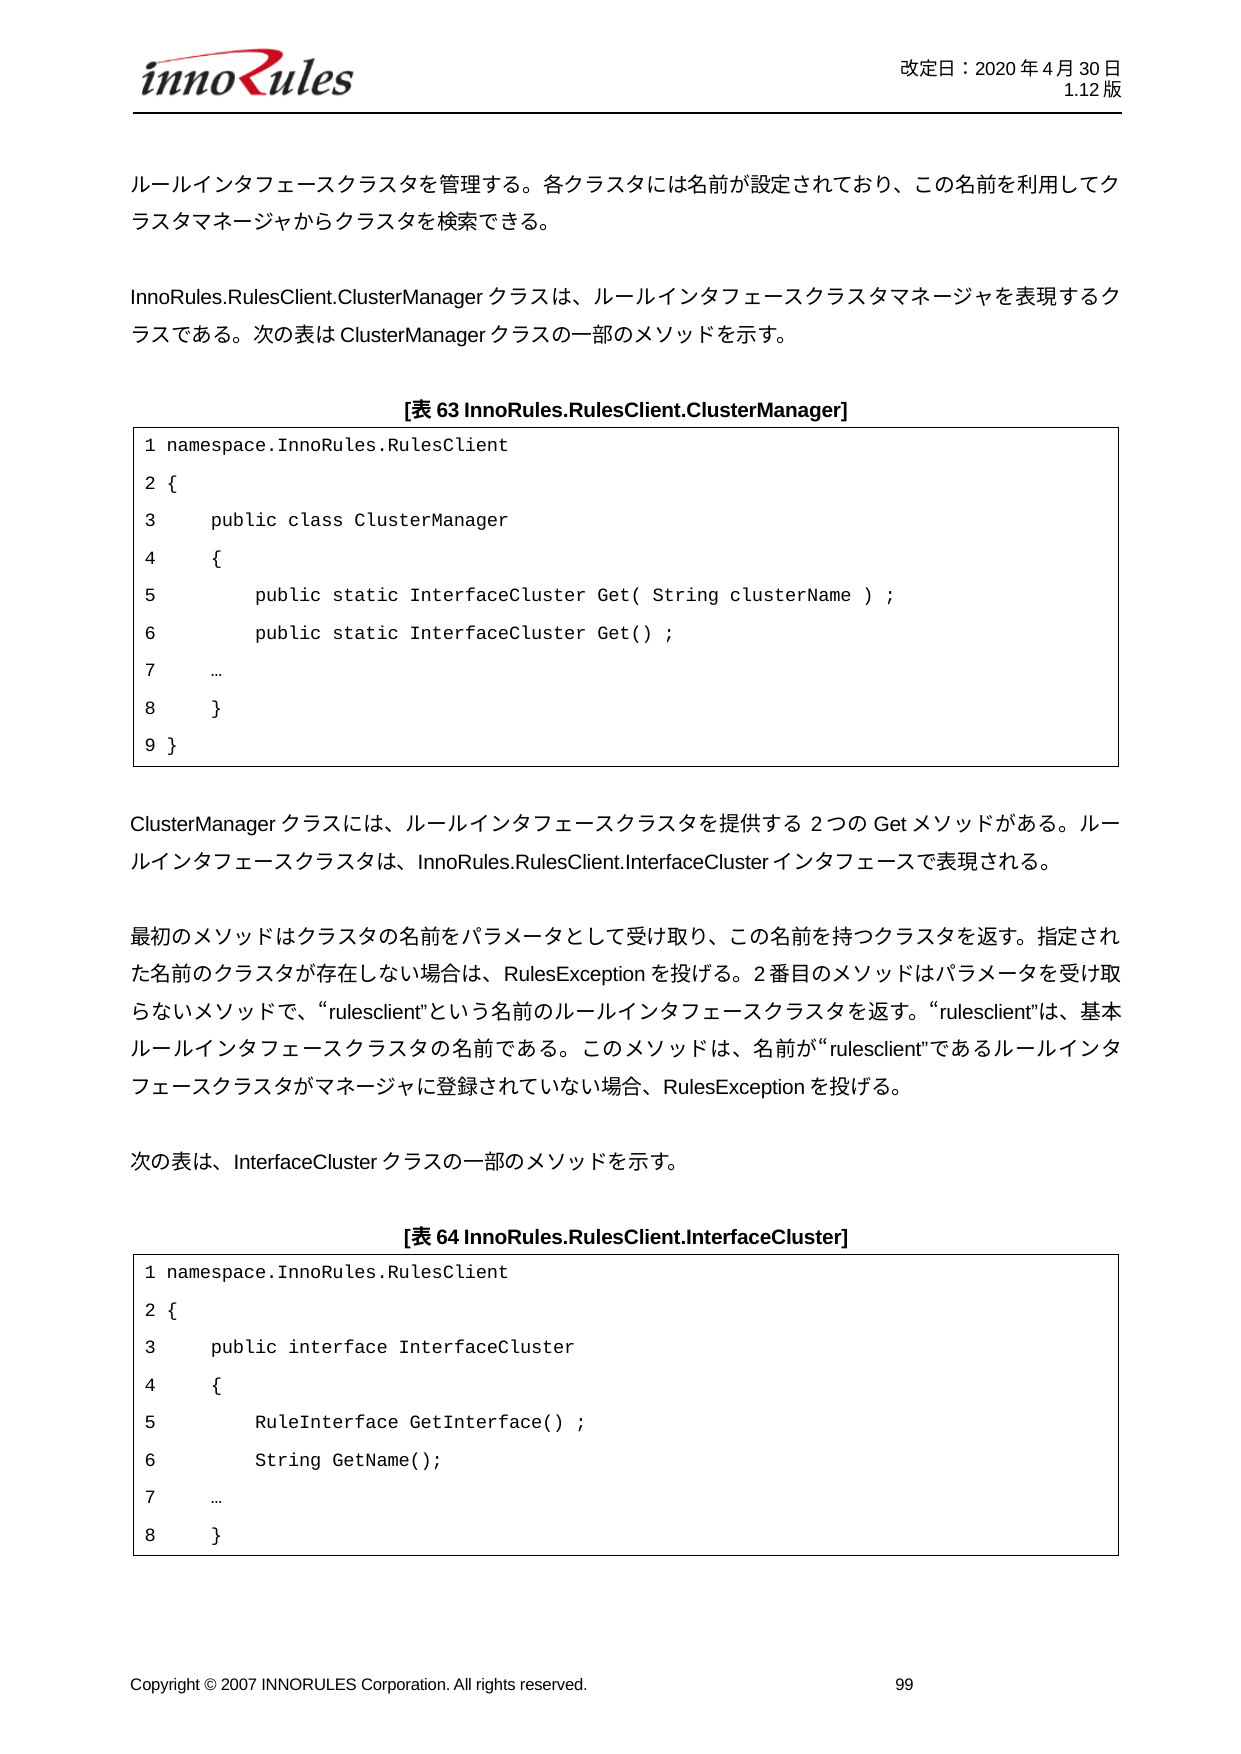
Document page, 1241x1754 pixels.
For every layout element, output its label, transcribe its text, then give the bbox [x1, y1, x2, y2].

text [63 InnoRules.RulesClient.ClusterManager] [130, 389, 1122, 427]
text InnoRules.RulesClient.ClusterManagerクラスは、ルールインタフェースクラスタマネージャを表現するクラスである。ClusterManagerクラスの一部のメソッドを示す。 [130, 277, 1122, 352]
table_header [134, 1255, 1118, 1555]
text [130, 164, 1122, 239]
table_header 1 namespace.InnoRules.RulesClient 2 { 3 public class ClusterManager 4 { 5 public static InterfaceCluster Get( String clusterName ) ; 6 public static InterfaceCluster Get() ; 7 … 8 } 9 } [134, 428, 1118, 766]
text 最初のメソッドはクラスタの名前をパラメータとして受け取り、この名前を持つクラスタを返す。指定された名前のクラスタが存在しない場合は、RulesExceptionを投げる。2番目のメソッドはパラメータを受け取らないメソッドで、“rulesclient”という名前のルールインタフェースクラスタを返す。“rulesclient”は、基本ルールインタフェースクラスタの名前である。このメソッドは、名前が“rulesclient”であるルールインタフェースクラスタがマネージャに登録されていない場合、RulesExceptionを投げる。 [130, 917, 1122, 1104]
picture [126, 46, 365, 101]
text ClusterManagerクラスには、ルールインタフェースクラスタを提供する2つのGetメソッドがある。ルールインタフェースクラスタは、InnoRules.RulesClient.InterfaceClusterインタフェースで表現される。 [130, 804, 1122, 879]
text は、InterfaceClusterクラスの一部のメソッドを示す。 [130, 1142, 1122, 1179]
text [64 InnoRules.RulesClient.InterfaceCluster] [130, 1217, 1122, 1254]
